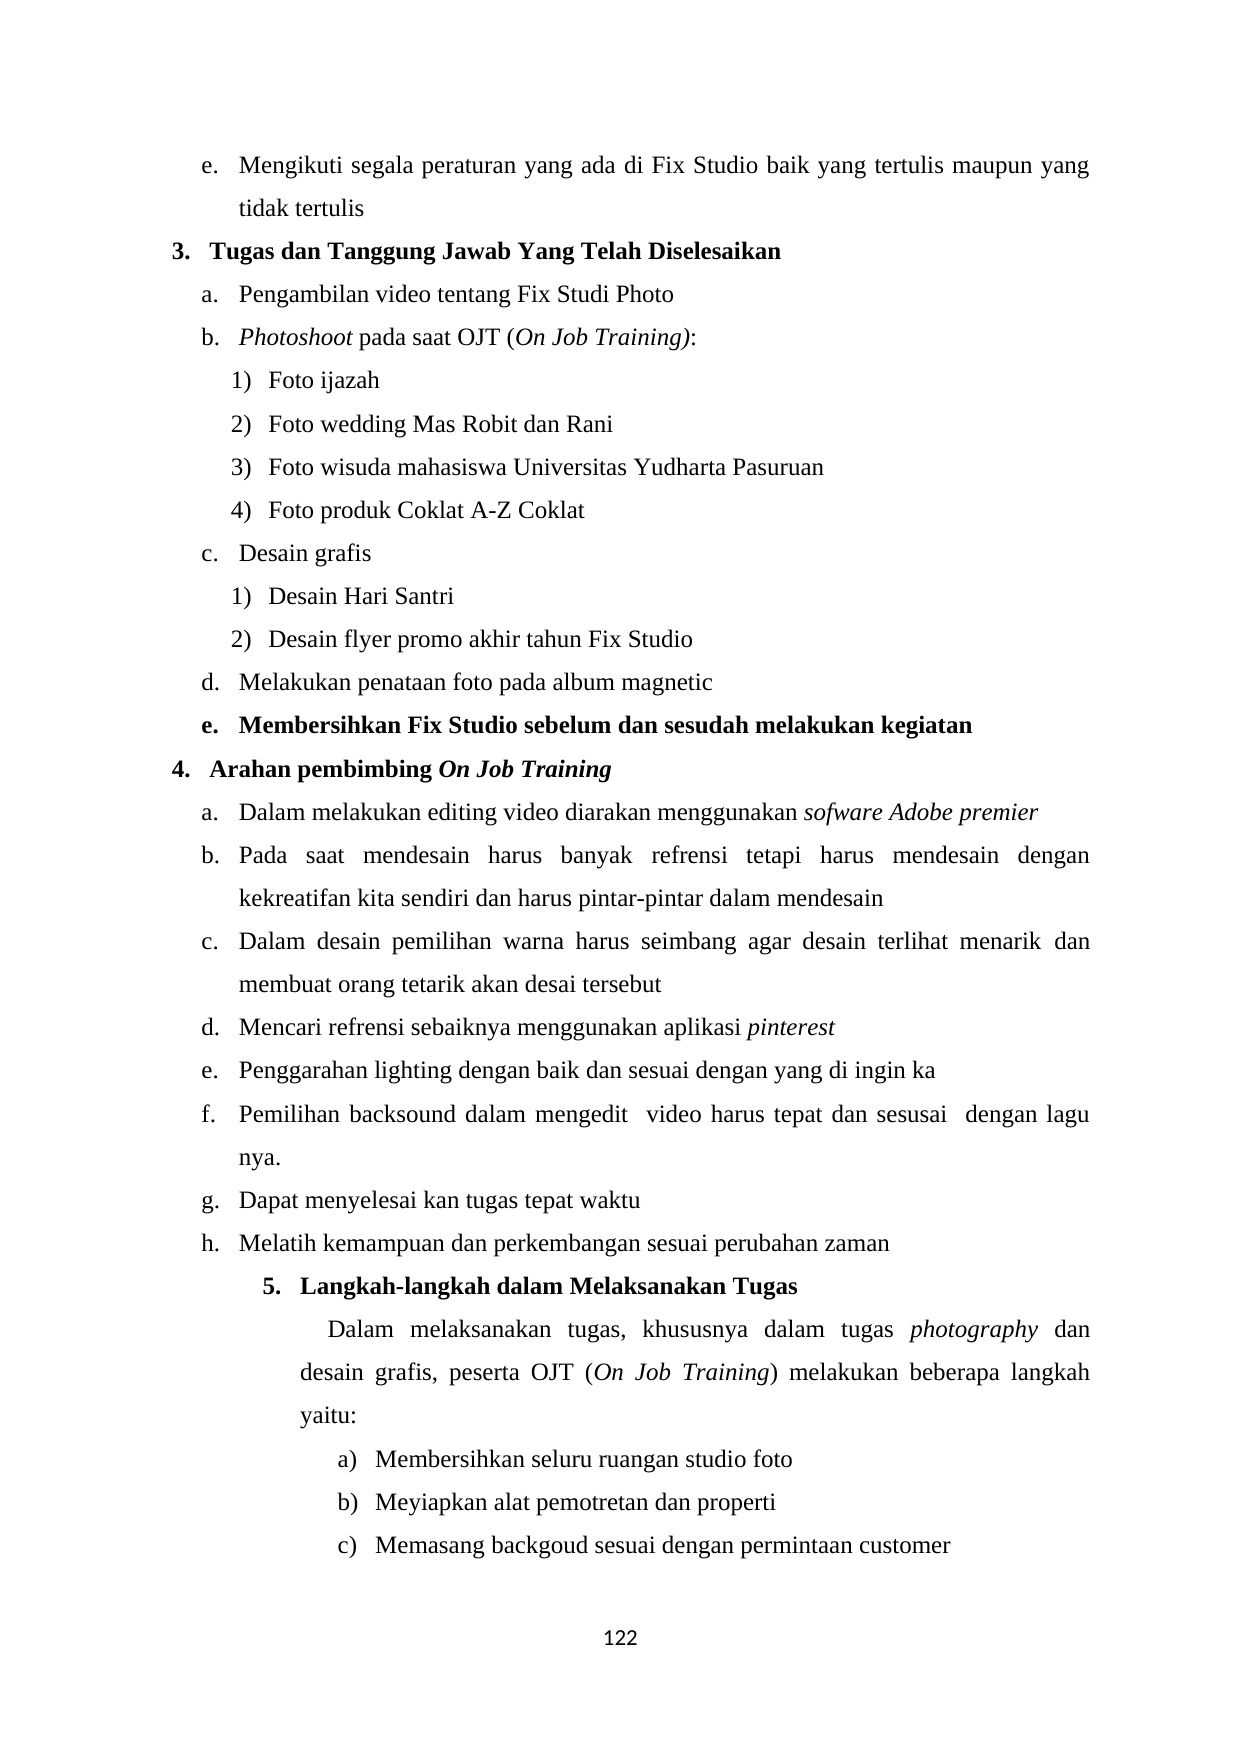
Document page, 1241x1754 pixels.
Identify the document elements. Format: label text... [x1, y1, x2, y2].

list Desain Hari Santri [231, 581, 1090, 610]
list Membersihkan seluru ruangan studio foto [337, 1444, 1090, 1472]
list Desain grafis [201, 538, 1090, 567]
list Foto produk Coklat A-Z Coklat [231, 495, 1090, 524]
list Dapat menyelesai kan tugas tepat waktu [201, 1185, 1090, 1214]
list Pada saat mendesain harus banyak refrensi tetapi harus mendesain dengan kekreatifan kita sendiri dan harus pintar-pintar dalam mendesain [201, 840, 1090, 912]
list Photoshoot pada saat OJT (On Job Training): [201, 322, 1090, 351]
list Desain flyer promo akhir tahun Fix Studio [231, 624, 1090, 653]
list Melakukan penataan foto pada album magnetic [201, 667, 1090, 696]
list Membersihkan Fix Studio sebelum dan sesudah melakukan kegiatan [201, 711, 1090, 739]
list Langkah-langkah dalam Melaksanakan Tugas [262, 1271, 1090, 1300]
list Foto wisuda mahasiswa Universitas Yudharta Pasuruan [231, 452, 1090, 481]
list Dalam melaksanakan tugas, khususnya dalam tugas photography dan desain grafis, peserta OJT (On Job Training) melakukan beberapa langkah yaitu: [300, 1314, 1090, 1429]
list Dalam desain pemilihan warna harus seimbang agar desain terlihat menarik dan membuat orang tetarik akan desai tersebut [201, 926, 1090, 998]
list Mencari refrensi sebaiknya menggunakan aplikasi pinterest [201, 1012, 1090, 1041]
list Memasang backgoud sesuai dengan permintaan customer [337, 1530, 1090, 1559]
list Meyiapkan alat pemotretan dan properti [337, 1487, 1090, 1516]
list Mengikuti segala peraturan yang ada di Fix Studio baik yang tertulis maupun yang tidak tertulis [201, 150, 1090, 222]
list Pemilihan backsound dalam mengedit video harus tepat dan sesusai dengan lagu nya. [201, 1099, 1090, 1171]
list Tugas dan Tanggung Jawab Yang Telah Diselesaikan [172, 236, 1090, 265]
list Foto wedding Mas Robit dan Rani [231, 409, 1090, 437]
list Dalam melakukan editing video diarakan menggunakan sofware Adobe premier [201, 797, 1090, 826]
list Foto ijazah [231, 366, 1090, 394]
list Arahan pembimbing On Job Training [172, 754, 1090, 782]
list Pengambilan video tentang Fix Studi Photo [201, 279, 1090, 308]
list Penggarahan lighting dengan baik dan sesuai dengan yang di ingin ka [201, 1056, 1090, 1084]
list Melatih kemampuan dan perkembangan sesuai perubahan zaman [201, 1228, 1090, 1257]
